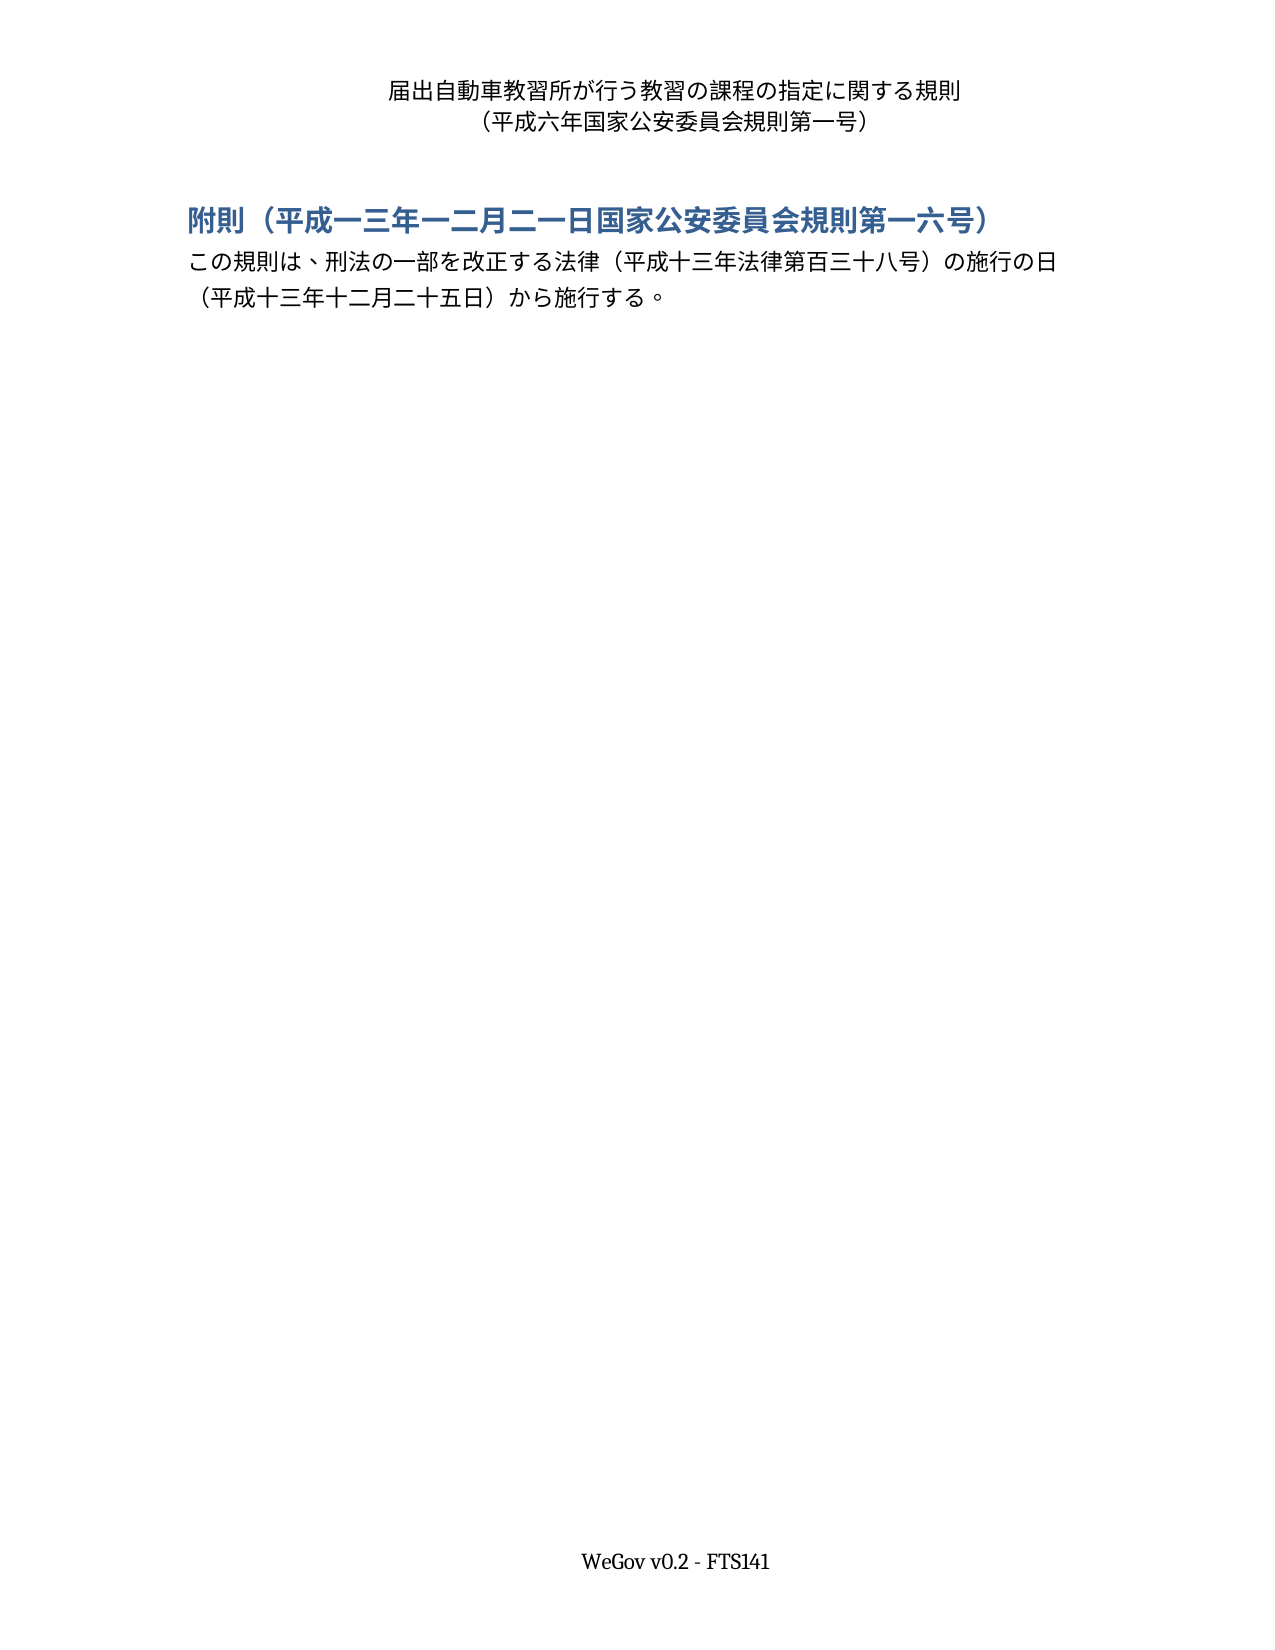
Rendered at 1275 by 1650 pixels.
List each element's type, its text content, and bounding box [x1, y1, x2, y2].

subtitle 附則（平成一三年一二月二一日国家公安委員会規則第一六号） [187, 200, 1087, 240]
text この規則は、刑法の一部を改正する法律（平成十三年法律第百三十八号）の施行の日（平成十三年十二月二十五日）から施行する。 [187, 246, 1087, 313]
